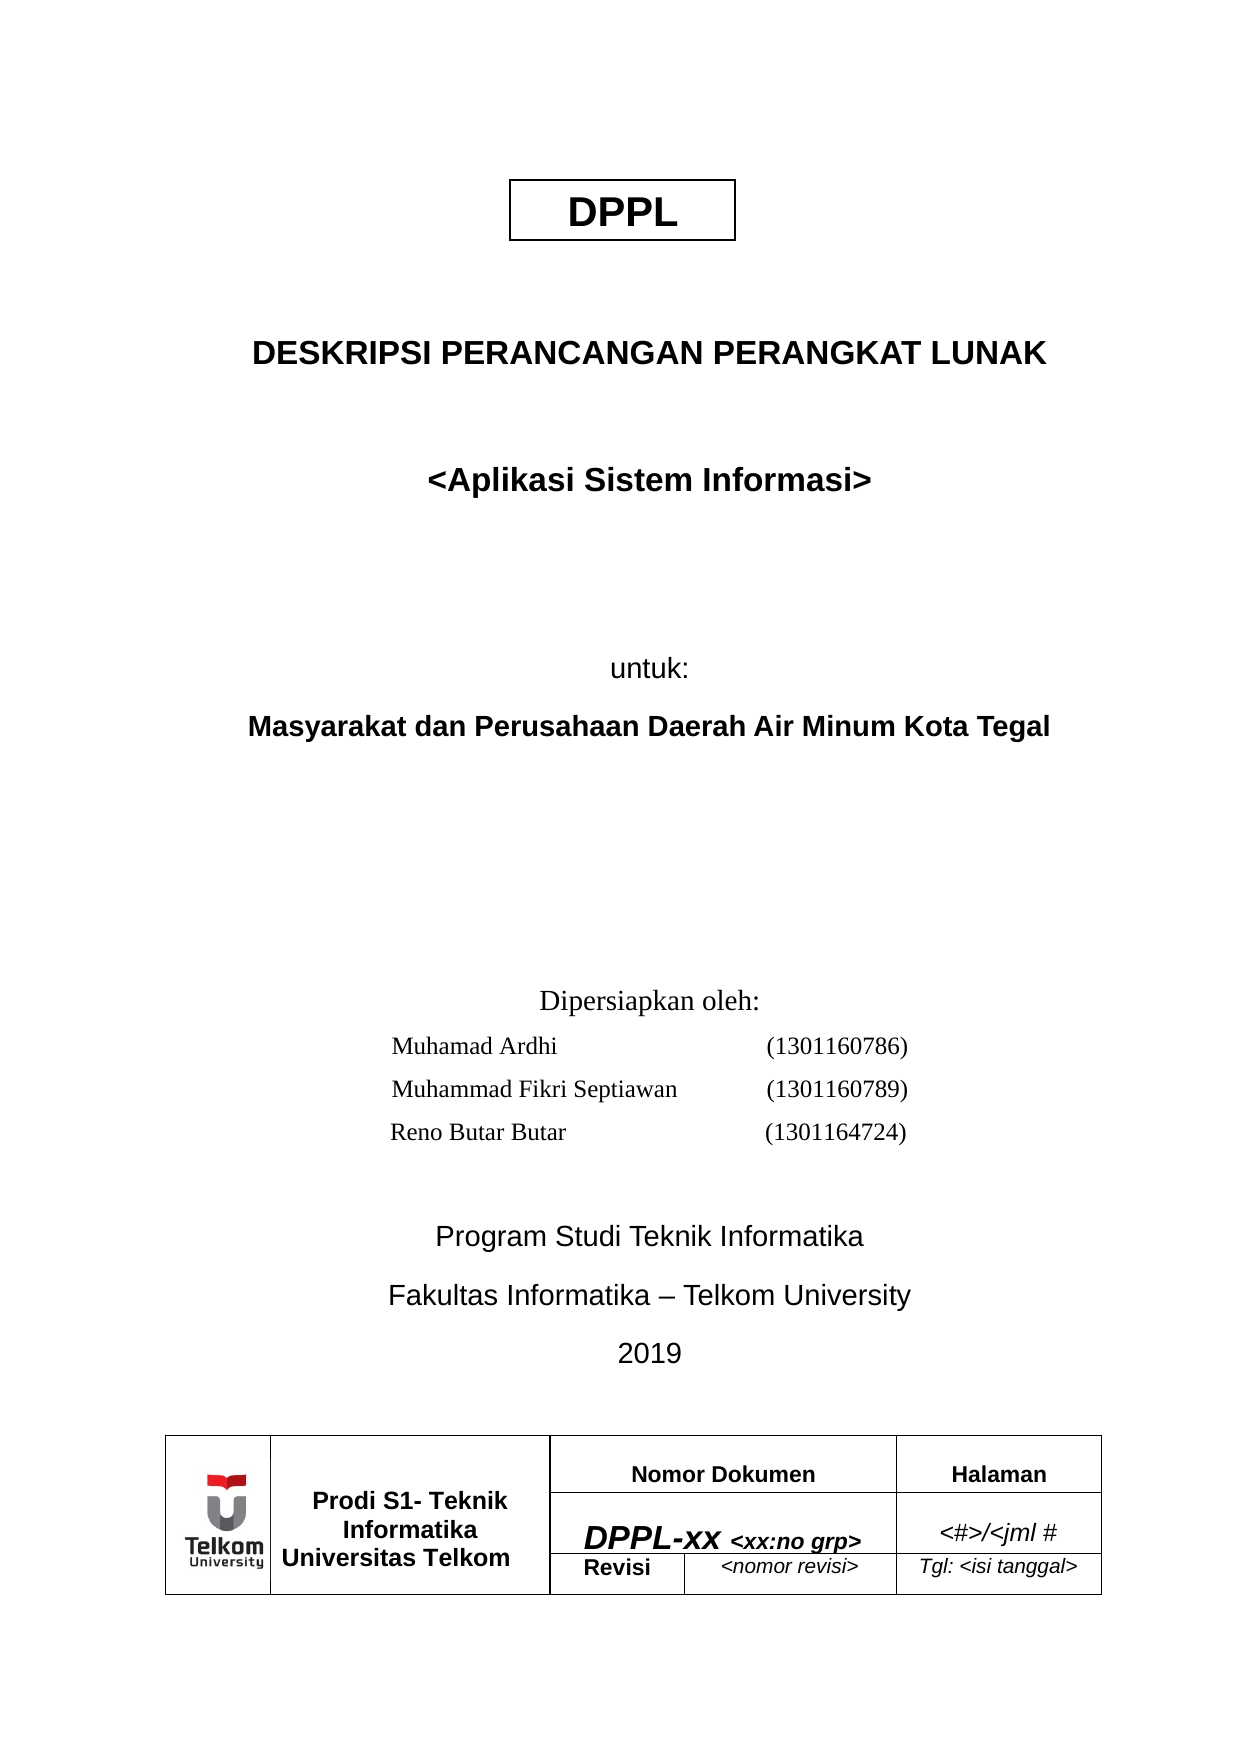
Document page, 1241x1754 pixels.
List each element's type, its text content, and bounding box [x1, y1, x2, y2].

table_header Nomor Dokumen [551, 1436, 896, 1492]
title Program Studi Teknik Informatika [177, 1219, 1122, 1253]
text Reno Butar Butar (1301164724) [327, 1117, 1122, 1182]
text Dipersiapkan oleh: Muhamad Ardhi (1301160786) [177, 983, 1122, 1060]
text Muhammad Fikri Septiawan (1301160789) [177, 1074, 1122, 1103]
title <Aplikasi Sistem Informasi> [177, 460, 1122, 499]
title DESKRIPSI PERANCANGAN PERANGKAT LUNAK [177, 333, 1122, 372]
table_cell Revisi [551, 1554, 684, 1594]
table_cell Tgl: <isi tanggal> [897, 1554, 1101, 1594]
title Masyarakat dan Perusahaan Daerah Air Minum Kota Tegal [177, 709, 1122, 743]
table_header Prodi S1- Teknik Informatika Universitas Telkom [271, 1436, 549, 1594]
title untuk: [177, 651, 1122, 684]
table_cell <#>/<jml # [897, 1493, 1101, 1552]
table_header [166, 1436, 270, 1594]
table_cell DPPL-xx <xx:no grp> [551, 1493, 896, 1552]
title 2019 [177, 1336, 1122, 1370]
picture [176, 1460, 271, 1580]
title Fakultas Informatika – Telkom University [177, 1278, 1122, 1311]
table_cell <nomor revisi> [685, 1554, 896, 1594]
table_header Halaman [897, 1436, 1101, 1492]
